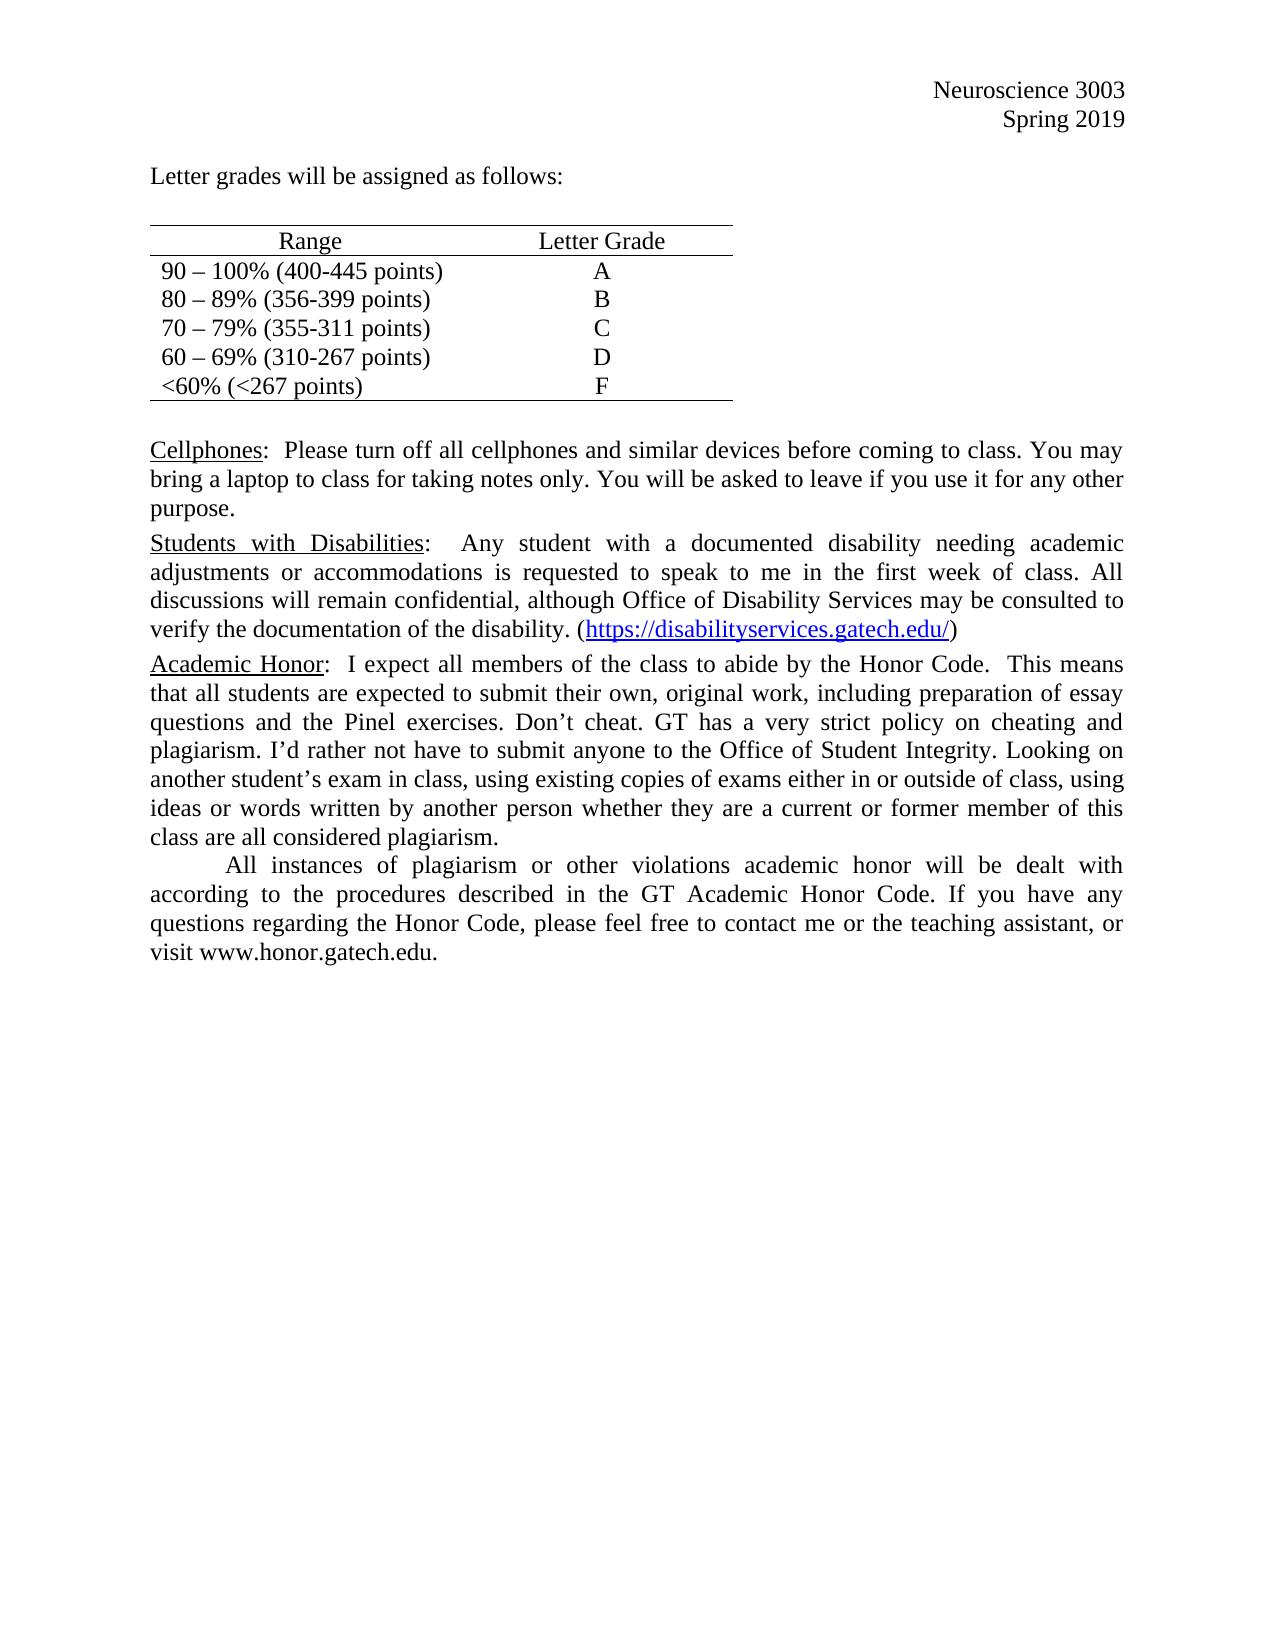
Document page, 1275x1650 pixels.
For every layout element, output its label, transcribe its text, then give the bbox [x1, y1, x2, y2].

table_cell D [471, 342, 733, 371]
table_cell B [471, 285, 733, 313]
table_cell 80 – 89% (356-399 points) [150, 285, 471, 313]
text All instances of plagiarism or other violations academic honor will be dealt with according to the procedures described in the GT Academic Honor Code. If you have any questions regarding the Honor Code, please feel free to contact me or the teaching assistant, or visit www.honor.gatech.edu. [150, 851, 1125, 966]
table_cell 60 – 69% (310-267 points) [150, 342, 471, 371]
table_cell 90 – 100% (400-445 points) [150, 256, 471, 284]
text Cellphones: Please turn off all cellphones and similar devices before coming to class. You may bring a laptop to class for taking notes only. You will be asked to leave if you use it for any other purpose. [150, 436, 1125, 522]
table_header Range [150, 226, 471, 255]
table_cell 70 – 79% (355-311 points) [150, 313, 471, 342]
table_cell F [471, 371, 733, 399]
text Academic Honor: I expect all members of the class to abide by the Honor Code. This means that all students are expected to submit their own, original work, including preparation of essay questions and the Pinel exercises. Don’t cheat. GT has a very strict policy on cheating and plagiarism. I’d rather not have to submit anyone to the Office of Student Integrity. Looking on another student’s exam in class, using existing copies of exams either in or outside of class, using ideas or words written by another person whether they are a current or former member of this class are all considered plagiarism. [150, 649, 1125, 851]
table_header Letter Grade [471, 226, 733, 255]
table_cell A [471, 256, 733, 284]
text Students with Disabilities: Any student with a documented disability needing academic adjustments or accommodations is requested to speak to me in the first week of class. All discussions will remain confidential, although Office of Disability Services may be consulted to verify the documentation of the disability. (https://disabilityservices.gatech.edu/) [150, 528, 1125, 643]
table_cell <60% (<267 points) [150, 371, 471, 399]
text Letter grades will be assigned as follows: [150, 161, 1125, 190]
table_cell C [471, 313, 733, 342]
